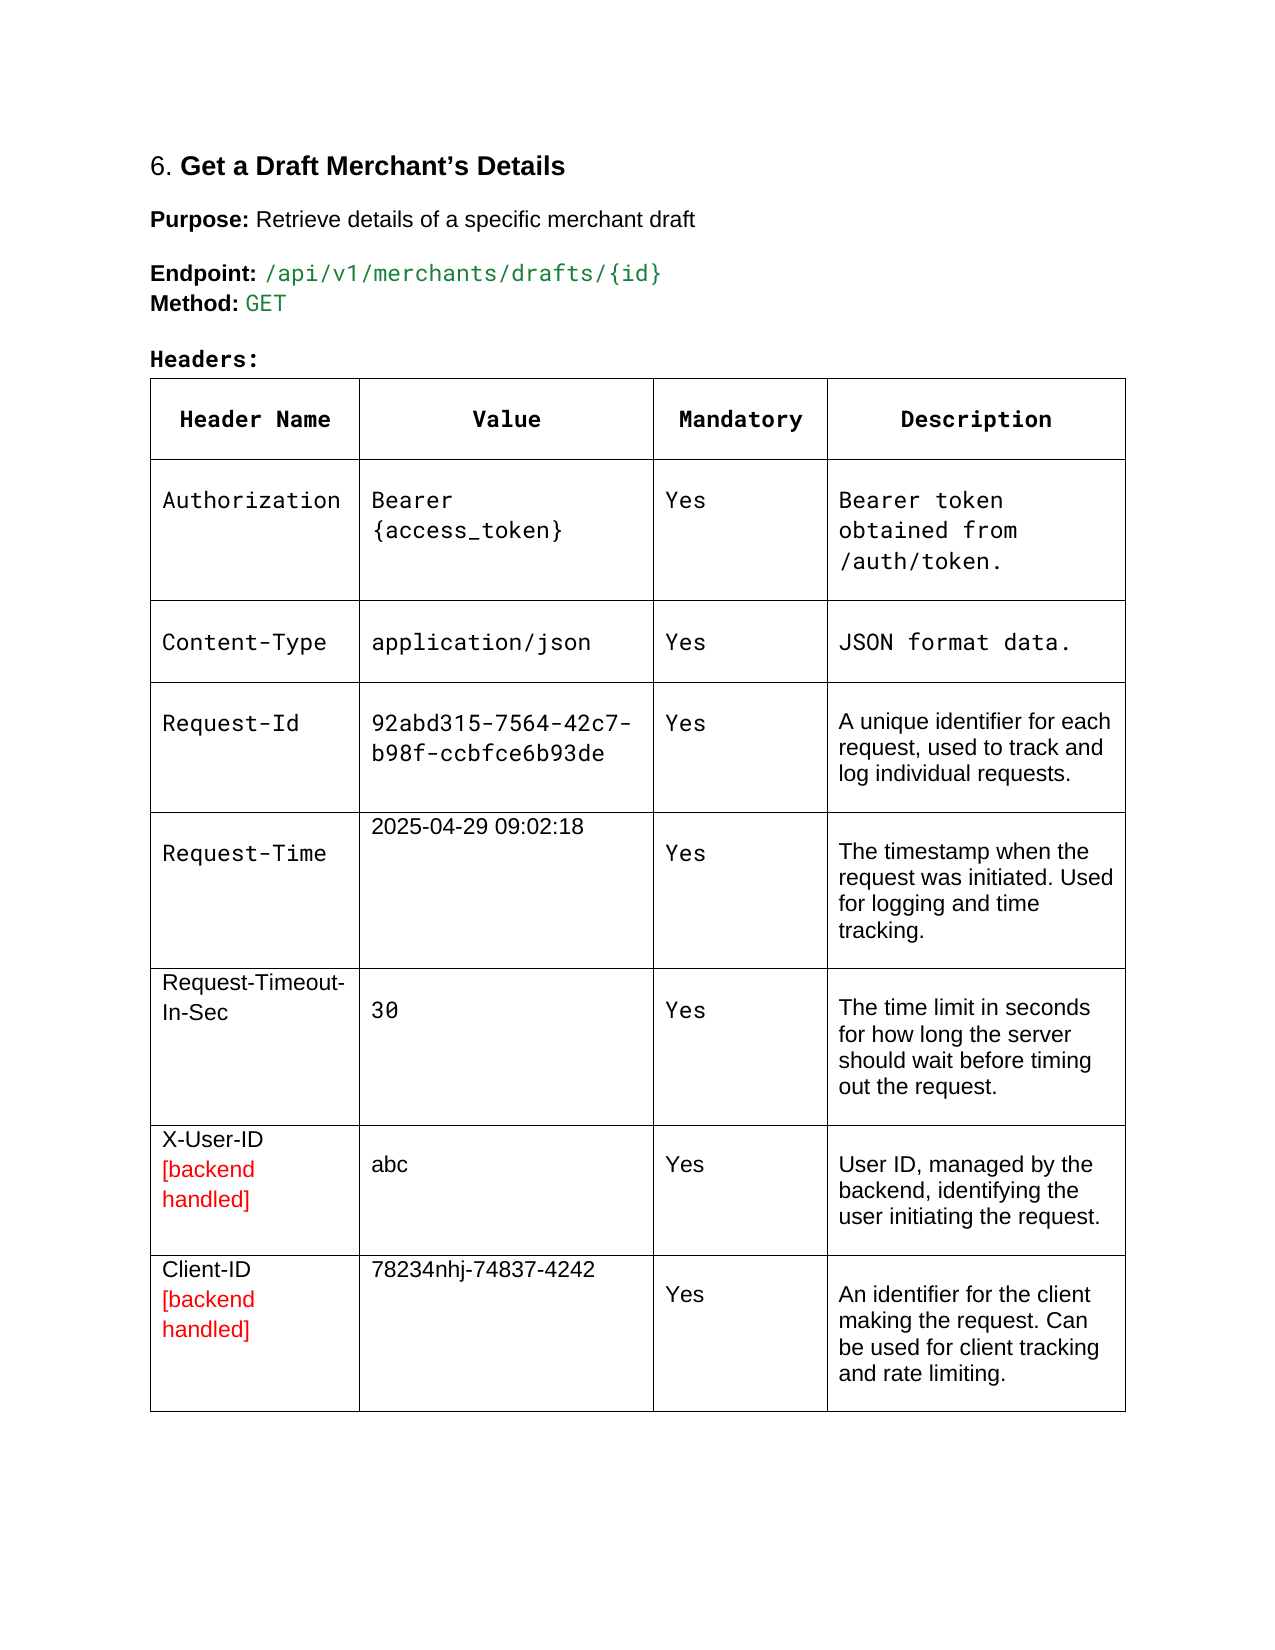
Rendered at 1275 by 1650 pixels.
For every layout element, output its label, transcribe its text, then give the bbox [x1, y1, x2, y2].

table_cell 92abd315-7564-42c7-b98f-ccbfce6b93de [360, 683, 653, 812]
table_cell Request-Timeout-In-Sec [151, 969, 359, 1124]
table_cell abc [360, 1126, 653, 1255]
table_cell Bearer {access_token} [360, 460, 653, 600]
table_cell Yes [654, 1126, 827, 1255]
table_cell application/json [360, 601, 653, 682]
table_header Mandatory [654, 379, 827, 459]
table_cell JSON format data. [828, 601, 1125, 682]
table_cell Yes [654, 601, 827, 682]
table_cell Bearer token obtained from /auth/token. [828, 460, 1125, 600]
table_cell Content-Type [151, 601, 359, 682]
table_header Header Name [151, 379, 359, 459]
table_cell 2025-04-29 09:02:18 [360, 813, 653, 968]
table_header Value [360, 379, 653, 459]
subtitle Headers: [150, 343, 1125, 373]
table_cell An identifier for the client making the request. Can be used for client tracking and rate limiting. [828, 1256, 1125, 1411]
table_cell X-User-ID [backend handled] [151, 1126, 359, 1255]
table_cell Yes [654, 683, 827, 812]
table_cell 30 [360, 969, 653, 1124]
table_cell Request-Id [151, 683, 359, 812]
table_cell The timestamp when the request was initiated. Used for logging and time tracking. [828, 813, 1125, 968]
table_cell A unique identifier for each request, used to track and log individual requests. [828, 683, 1125, 812]
table_cell User ID, managed by the backend, identifying the user initiating the request. [828, 1126, 1125, 1255]
table_cell Client-ID [backend handled] [151, 1256, 359, 1411]
subtitle 6. Get a Draft Merchant’s Details [150, 150, 1125, 181]
table_cell Request-Time [151, 813, 359, 968]
text Endpoint: /api/v1/merchants/drafts/{id} Method: GET [150, 258, 1125, 318]
text Purpose: Retrieve details of a specific merchant draft [150, 206, 1125, 233]
table_cell Yes [654, 969, 827, 1124]
table_cell Yes [654, 1256, 827, 1411]
table_header Description [828, 379, 1125, 459]
table_cell The time limit in seconds for how long the server should wait before timing out the request. [828, 969, 1125, 1124]
table_cell Yes [654, 460, 827, 600]
table_cell 78234nhj-74837-4242 [360, 1256, 653, 1411]
table_cell Yes [654, 813, 827, 968]
table_cell Authorization [151, 460, 359, 600]
